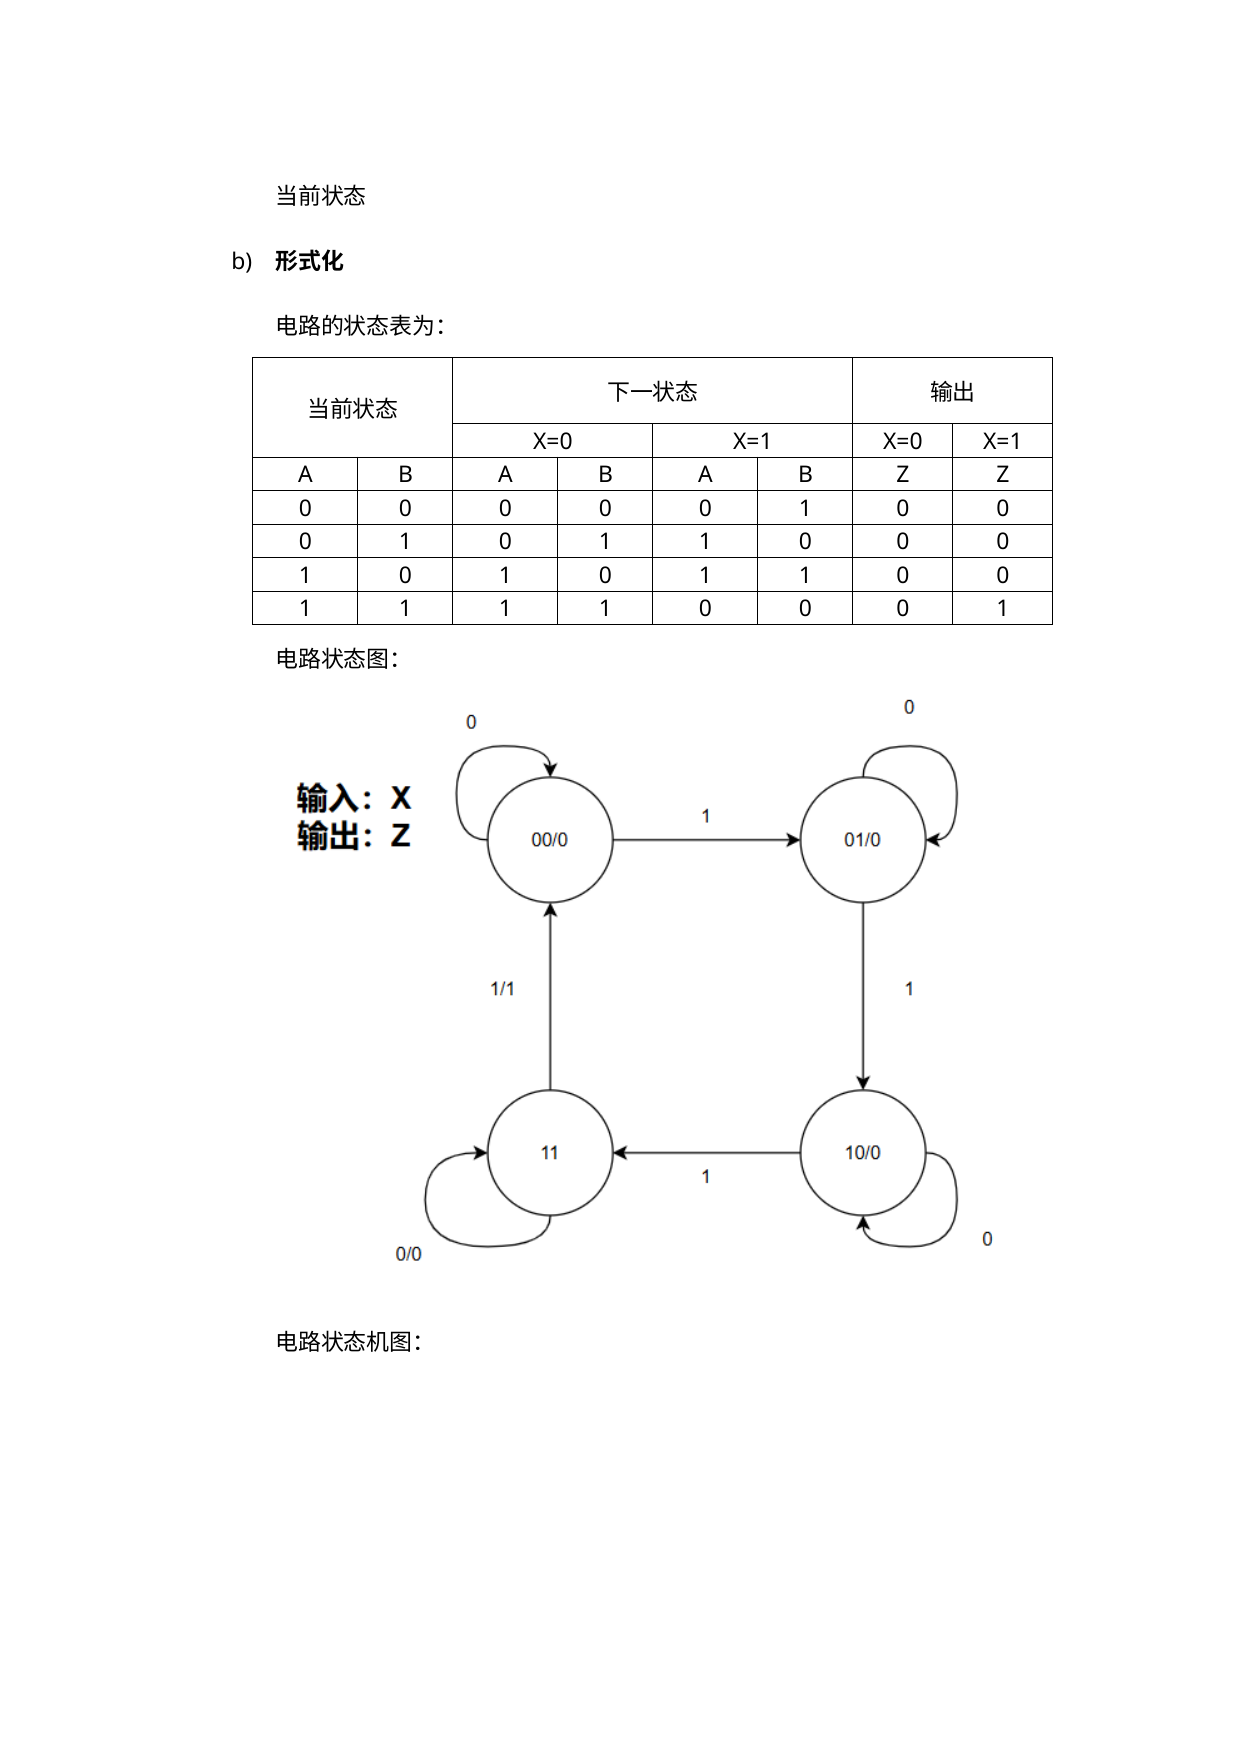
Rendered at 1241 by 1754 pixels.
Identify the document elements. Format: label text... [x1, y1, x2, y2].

table_cell 0 [653, 592, 757, 624]
table_cell 0 [758, 525, 852, 557]
table_cell 0 [653, 491, 757, 524]
table_cell 1 [558, 525, 652, 557]
table_cell 1 [653, 558, 757, 591]
table_cell 0 [253, 525, 357, 557]
table_cell A [253, 458, 357, 490]
table_cell 0 [758, 592, 852, 624]
table_cell B [558, 458, 652, 490]
table_cell 1 [253, 558, 357, 591]
table_cell X=0 [853, 424, 952, 457]
table_cell 1 [358, 525, 452, 557]
table_cell 1 [453, 558, 557, 591]
table_cell 0 [358, 558, 452, 591]
table_cell 0 [853, 525, 952, 557]
text 电路的状态表为： [275, 292, 1053, 357]
table_cell A [653, 458, 757, 490]
table_cell B [758, 458, 852, 490]
table_cell 0 [953, 558, 1052, 591]
table_cell B [358, 458, 452, 490]
table_cell 1 [953, 592, 1052, 624]
table_cell A [453, 458, 557, 490]
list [275, 162, 1053, 227]
table_cell 0 [953, 491, 1052, 524]
table_cell 0 [453, 525, 557, 557]
table_header 输出 [853, 358, 1052, 423]
table_cell 0 [453, 491, 557, 524]
picture [275, 690, 1027, 1282]
table_cell 1 [758, 491, 852, 524]
table_cell Z [853, 458, 952, 490]
table_cell 1 [758, 558, 852, 591]
table_cell 1 [253, 592, 357, 624]
table_cell 1 [653, 525, 757, 557]
table_cell 0 [853, 491, 952, 524]
list 电路状态机图： [275, 1308, 1053, 1373]
table_cell 0 [853, 592, 952, 624]
table_cell 0 [253, 491, 357, 524]
table_cell X=0 [453, 424, 652, 457]
table_cell X=1 [653, 424, 852, 457]
table_cell 0 [953, 525, 1052, 557]
table_cell 1 [358, 592, 452, 624]
table_cell 0 [558, 491, 652, 524]
table_cell 1 [558, 592, 652, 624]
table_cell Z [953, 458, 1052, 490]
list 电路状态图： [275, 625, 1053, 690]
table_cell 0 [358, 491, 452, 524]
table_cell 0 [853, 558, 952, 591]
table_header 下一状态 [453, 358, 852, 423]
table_cell 0 [558, 558, 652, 591]
table_header 当前状态 [253, 358, 452, 457]
list 形式化 [231, 227, 1053, 292]
table_cell X=1 [953, 424, 1052, 457]
table_cell 1 [453, 592, 557, 624]
